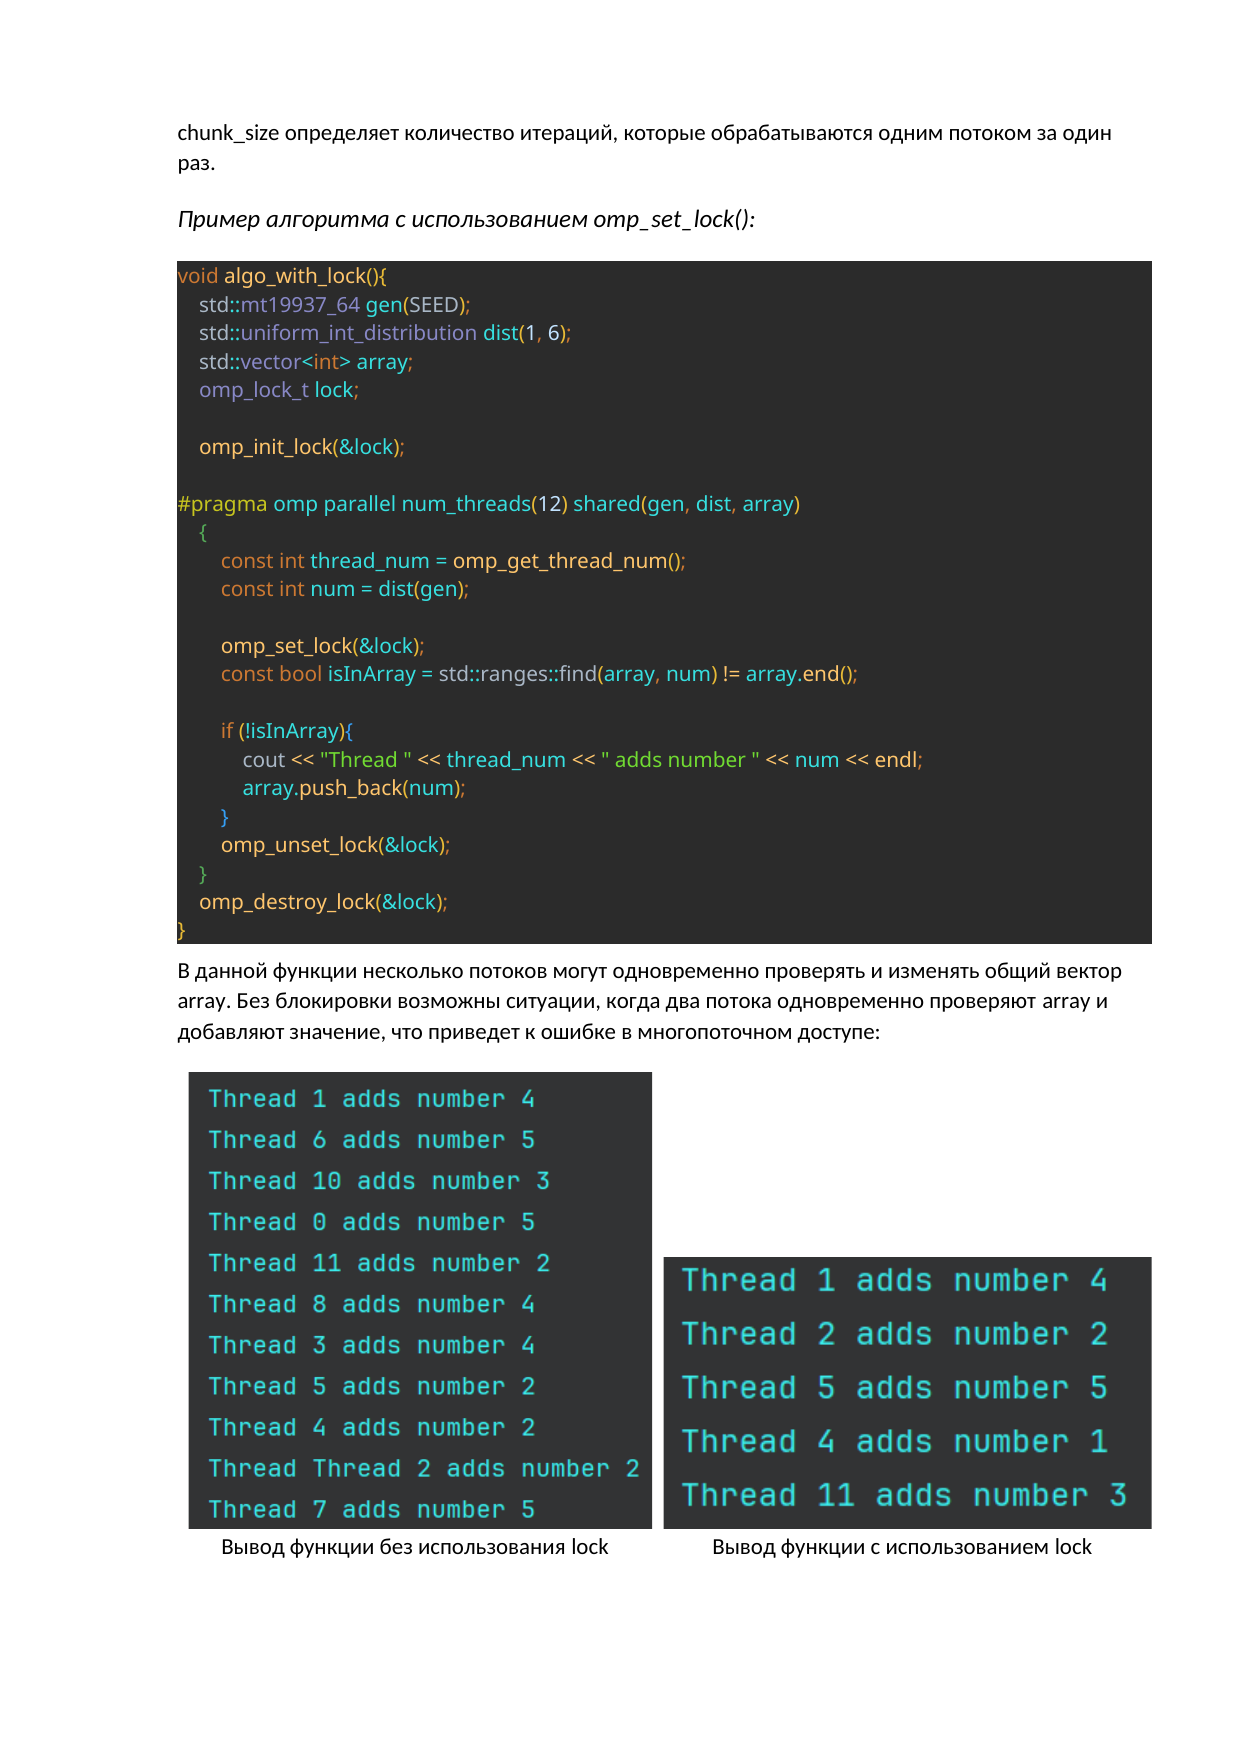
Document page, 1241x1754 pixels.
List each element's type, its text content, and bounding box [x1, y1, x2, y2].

text chunk_size определяет количество итераций, которые обрабатываются одним потоком за один раз. [177, 118, 1152, 176]
picture [663, 1257, 1152, 1529]
table_cell Вывод функции с использованием lock [652, 1532, 1152, 1564]
table_cell Вывод функции без использования lock [177, 1532, 652, 1564]
table_header [652, 1072, 1152, 1532]
text В данной функции несколько потоков могут одновременно проверять и изменять общий вектор array. Без блокировки возможны ситуации, когда два потока одновременно проверяют array и добавляют значение, что приведет к ошибке в многопоточном доступе: [177, 956, 1152, 1045]
picture [188, 1072, 653, 1529]
text Пример алгоритма с использованием omp_set_lock(): [177, 203, 1152, 234]
table_header [177, 1072, 652, 1532]
text void algo_with_lock(){ std::mt19937_64 gen(SEED); std::uniform_int_distribution dist(1, 6); std::vector<int> array; omp_lock_t lock; omp_init_lock(&lock); #pragma omp parallel num_threads(12) shared(gen, dist, array) { const int thread_num = omp_get_thread_num(); const int num = dist(gen); omp_set_lock(&lock); const bool isInArray = std::ranges::find(array, num) != array.end(); if (!isInArray){ cout << "Thread " << thread_num << " adds number " << num << endl; array.push_back(num); } omp_unset_lock(&lock); } omp_destroy_lock(&lock); } [177, 261, 1152, 944]
